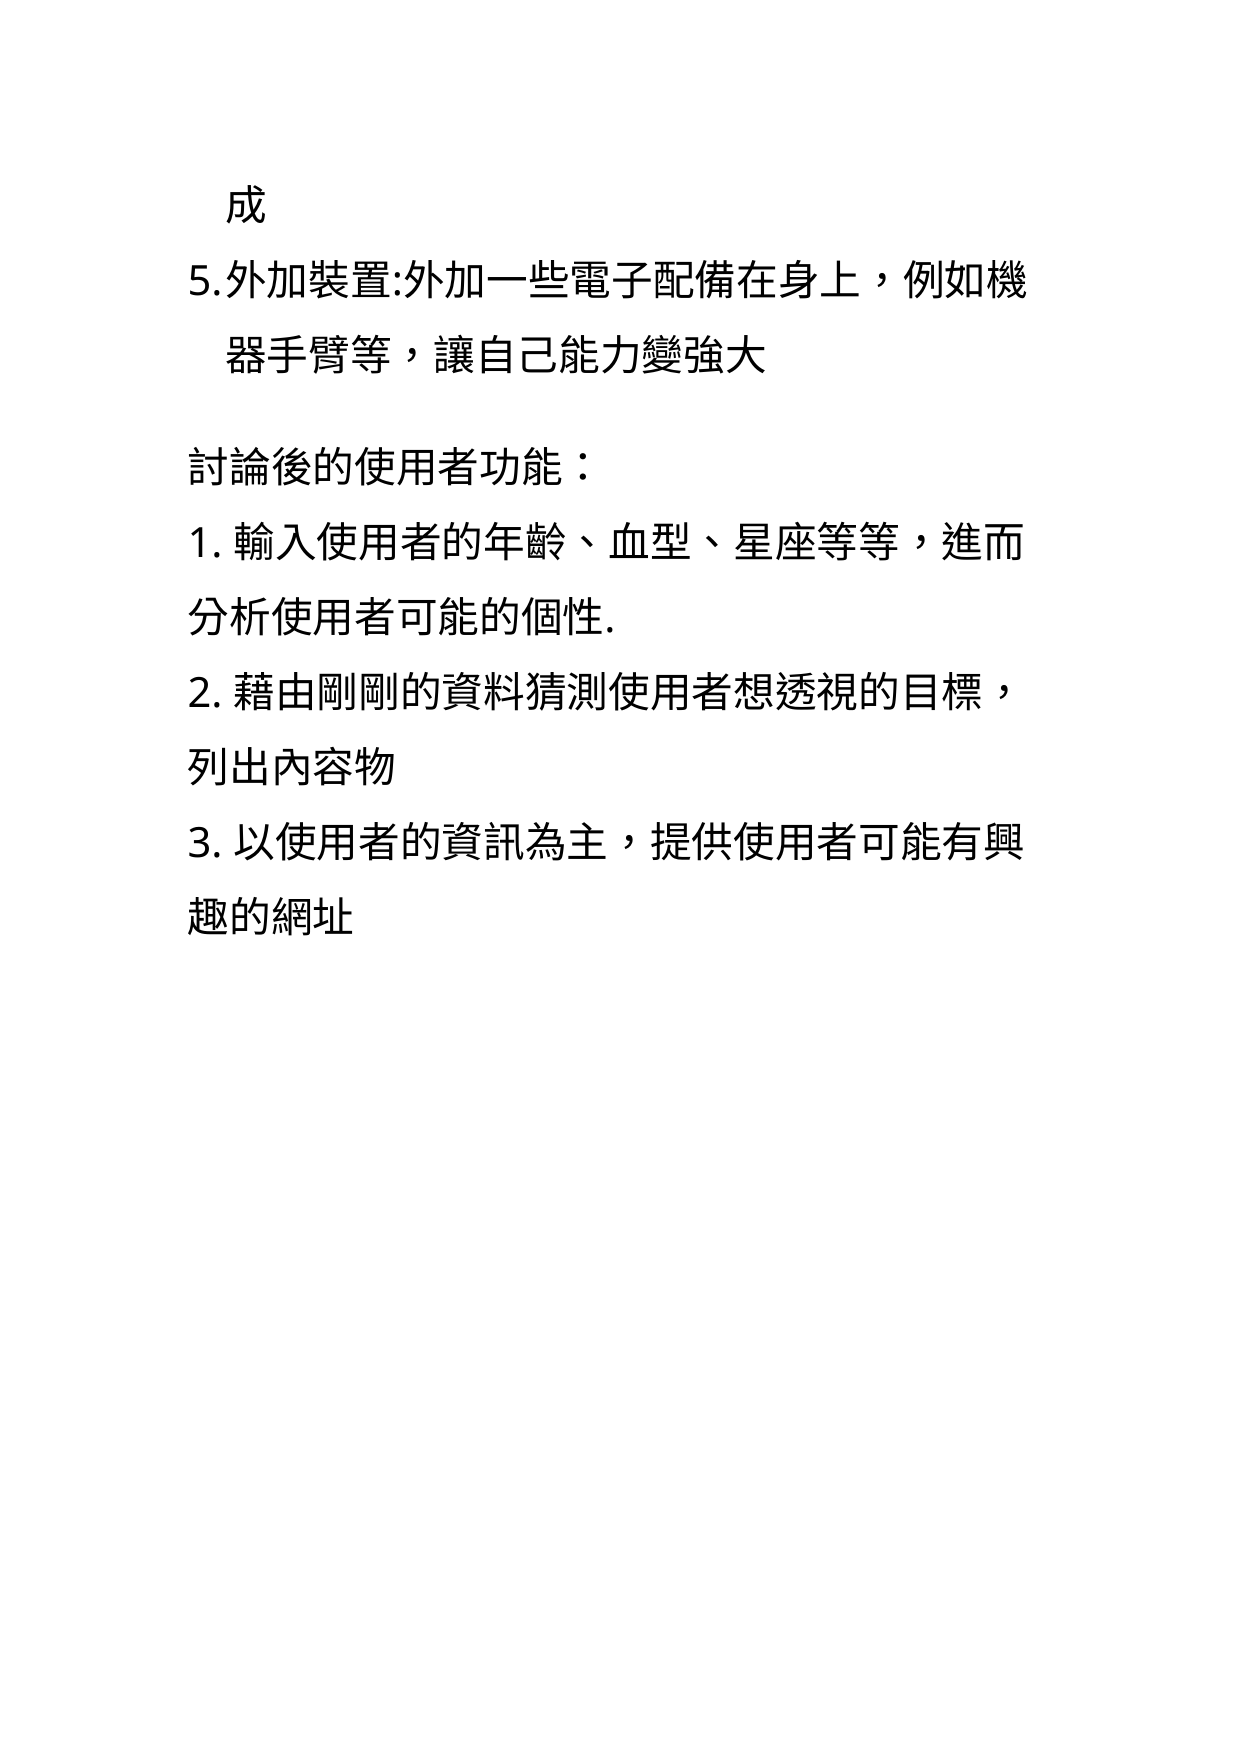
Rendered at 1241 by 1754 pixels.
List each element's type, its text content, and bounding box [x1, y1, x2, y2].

text 討論後的使用者功能： [187, 427, 1053, 502]
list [187, 164, 1053, 239]
text 3. 以使用者的資訊為主，提供使用者可能有興趣的網址 [187, 802, 1053, 952]
text 2. 藉由剛剛的資料猜測使用者想透視的目標，列出內容物 [187, 652, 1053, 802]
text 1. 輸入使用者的年齡、血型、星座等等，進而分析使用者可能的個性. [187, 502, 1053, 652]
list 外加裝置:外加一些電子配備在身上，例如機器手臂等，讓自己能力變強大 [187, 239, 1053, 389]
